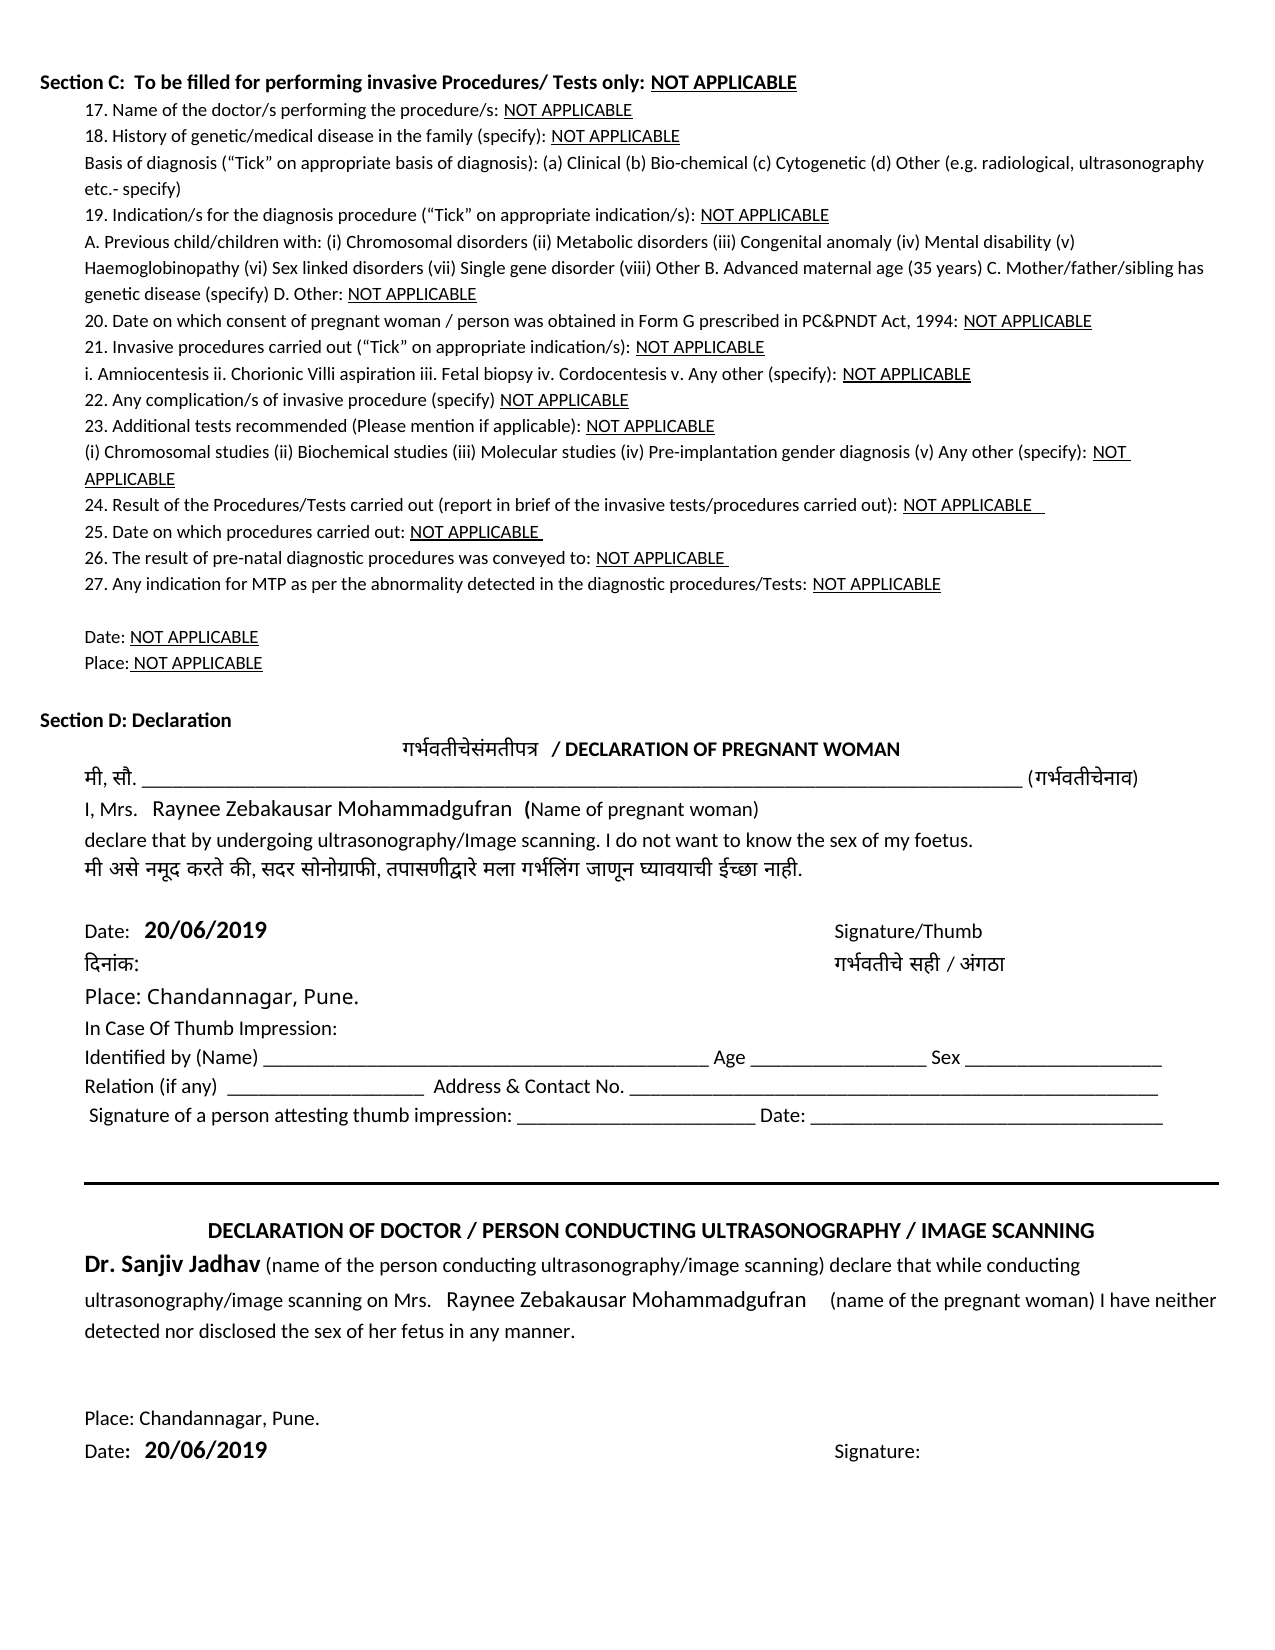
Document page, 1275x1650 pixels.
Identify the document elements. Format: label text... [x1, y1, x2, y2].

text Place: Chandannagar, Pune. [84, 1405, 1219, 1430]
text Section D: Declaration [40, 707, 1219, 732]
text declare that by undergoing ultrasonography/Image scanning. I do not want to know the sex of my foetus. [84, 827, 1219, 852]
text दिनांक: गर्भवतीचे सही / अंगठा [84, 949, 1219, 978]
text Basis of diagnosis (“Tick” on appropriate basis of diagnosis): (a) Clinical (b) Bio-chemical (c) Cytogenetic (d) Other (e.g. radiological, ultrasonography etc.- specify) [84, 151, 1219, 200]
text Date: Signature: [84, 1434, 1219, 1464]
text 23. Additional tests recommended (Please mention if applicable): NOT APPLICABLE [84, 414, 1219, 437]
text मी असे नमूद करते की, सदर सोनोग्राफी, तपासणीद्वारे मला गर्भलिंग जाणून घ्यावयाची ईच्छा नाही. [84, 856, 1219, 882]
text 21. Invasive procedures carried out (“Tick” on appropriate indication/s): NOT APPLICABLE [84, 335, 1219, 358]
text Date: Signature/Thumb [84, 914, 1219, 945]
text Signature of a person attesting thumb impression: _______________________ Date: __________________________________ [84, 1102, 1219, 1182]
text 20. Date on which consent of pregnant woman / person was obtained in Form G prescribed in PC&PNDT Act, 1994: NOT APPLICABLE [84, 309, 1219, 332]
text 18. History of genetic/medical disease in the family (specify): NOT APPLICABLE [84, 124, 1219, 147]
text I, Mrs. (Name of pregnant woman) [84, 794, 1219, 823]
text i. Amniocentesis ii. Chorionic Villi aspiration iii. Fetal biopsy iv. Cordocentesis v. Any other (specify): NOT APPLICABLE [84, 362, 1219, 384]
text Place: Chandannagar, Pune. [84, 982, 1219, 1011]
text Date: NOT APPLICABLE [84, 625, 1219, 648]
text 17. Name of the doctor/s performing the procedure/s: NOT APPLICABLE [84, 98, 1219, 121]
text Dr. Sanjiv Jadhav (name of the person conducting ultrasonography/image scanning) declare that while conducting ultrasonography/image scanning on Mrs. (name of the pregnant woman) I have neither detected nor disclosed the sex of her fetus in any manner. [84, 1248, 1219, 1343]
text गर्भवतीचेसंमतीपत्र / DECLARATION OF PREGNANT WOMAN [84, 736, 1219, 762]
text 22. Any complication/s of invasive procedure (specify) NOT APPLICABLE [84, 388, 1219, 411]
text 19. Indication/s for the diagnosis procedure (“Tick” on appropriate indication/s): NOT APPLICABLE [84, 203, 1219, 226]
text In Case Of Thumb Impression: [84, 1015, 1219, 1040]
text Section C: To be filled for performing invasive Procedures/ Tests only: NOT APPLICABLE [0, 69, 1275, 94]
text Identified by (Name) ___________________________________________ Age _________________ Sex ___________________ [84, 1044, 1219, 1069]
text 25. Date on which procedures carried out: NOT APPLICABLE [84, 520, 1219, 543]
text Relation (if any) ___________________ Address & Contact No. ___________________________________________________ [84, 1073, 1219, 1098]
text 26. The result of pre-natal diagnostic procedures was conveyed to: NOT APPLICABLE [84, 546, 1219, 569]
text Place: NOT APPLICABLE [84, 652, 1219, 674]
text A. Previous child/children with: (i) Chromosomal disorders (ii) Metabolic disorders (iii) Congenital anomaly (iv) Mental disability (v) Haemoglobinopathy (vi) Sex linked disorders (vii) Single gene disorder (viii) Other B. Advanced maternal age (35 years) C. Mother/father/sibling has genetic disease (specify) D. Other: NOT APPLICABLE [84, 230, 1219, 306]
text DECLARATION OF DOCTOR / PERSON CONDUCTING ULTRASONOGRAPHY / IMAGE SCANNING [84, 1216, 1219, 1244]
text मी, सौ. _____________________________________________________________________________________ (गर्भवतीचेनाव) [84, 765, 1219, 791]
text (i) Chromosomal studies (ii) Biochemical studies (iii) Molecular studies (iv) Pre-implantation gender diagnosis (v) Any other (specify): NOT APPLICABLE [84, 441, 1219, 490]
text 24. Result of the Procedures/Tests carried out (report in brief of the invasive tests/procedures carried out): NOT APPLICABLE [84, 493, 1219, 516]
text 27. Any indication for MTP as per the abnormality detected in the diagnostic procedures/Tests: NOT APPLICABLE [84, 572, 1219, 595]
